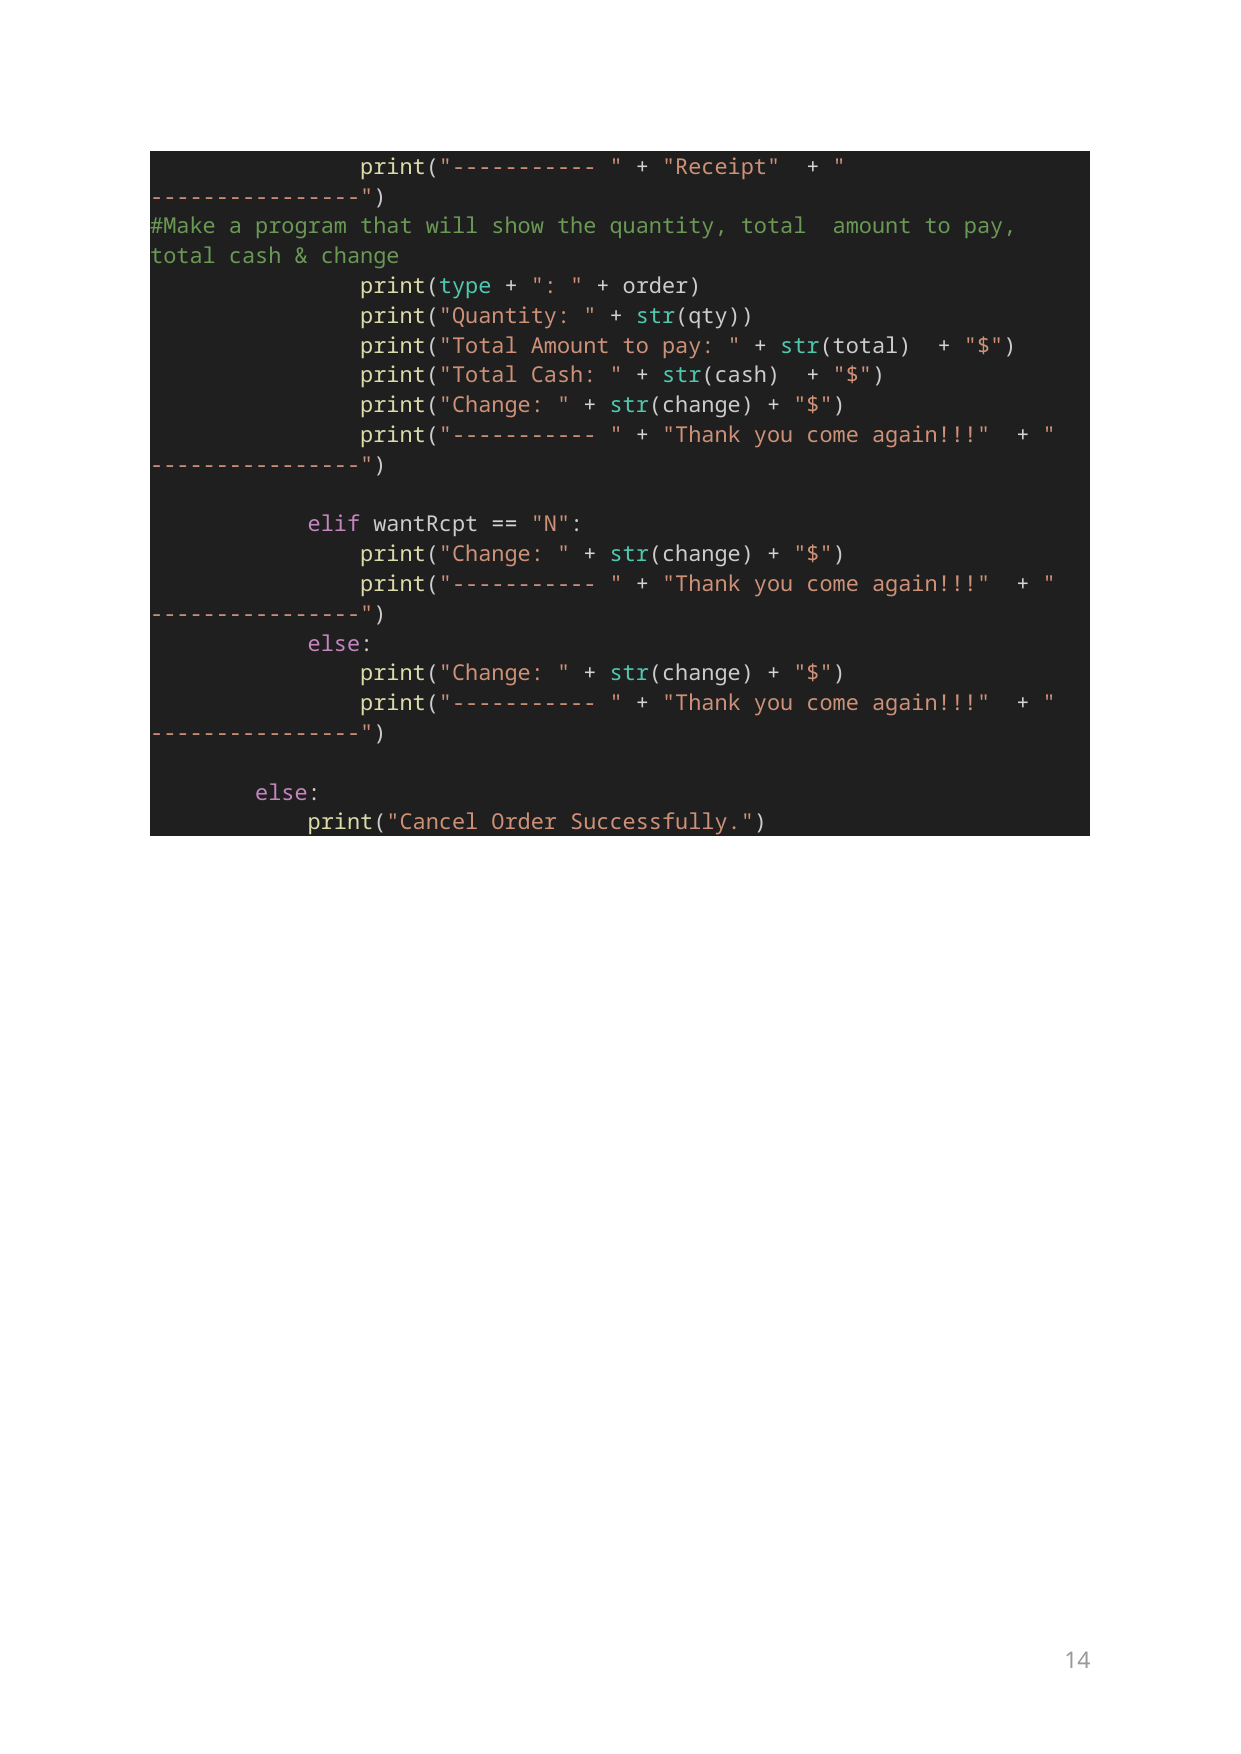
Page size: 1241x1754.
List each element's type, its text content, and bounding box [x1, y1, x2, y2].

text print("----------- " + "Thank you come again!!!" + " ----------------") [150, 419, 1090, 479]
text print("Quantity: " + str(qty)) [150, 300, 1090, 330]
text print("Total Amount to pay: " + str(total) + "$") [150, 330, 1090, 359]
text print("Cancel Order Successfully.") [150, 806, 1090, 836]
text elif wantRcpt == "N": [150, 508, 1090, 538]
text print("----------- " + "Receipt" + " ----------------") [150, 151, 1090, 211]
text print(type + ": " + order) [150, 270, 1090, 300]
text #Make a program that will show the quantity, total amount to pay, total cash & change [150, 211, 1090, 270]
text else: [150, 628, 1090, 657]
text print("----------- " + "Thank you come again!!!" + " ----------------") [150, 568, 1090, 628]
text print("Change: " + str(change) + "$") [150, 657, 1090, 687]
text print("Change: " + str(change) + "$") [150, 389, 1090, 419]
text else: [150, 777, 1090, 806]
text print("----------- " + "Thank you come again!!!" + " ----------------") [150, 687, 1090, 747]
text print("Change: " + str(change) + "$") [150, 538, 1090, 568]
text print("Total Cash: " + str(cash) + "$") [150, 359, 1090, 389]
